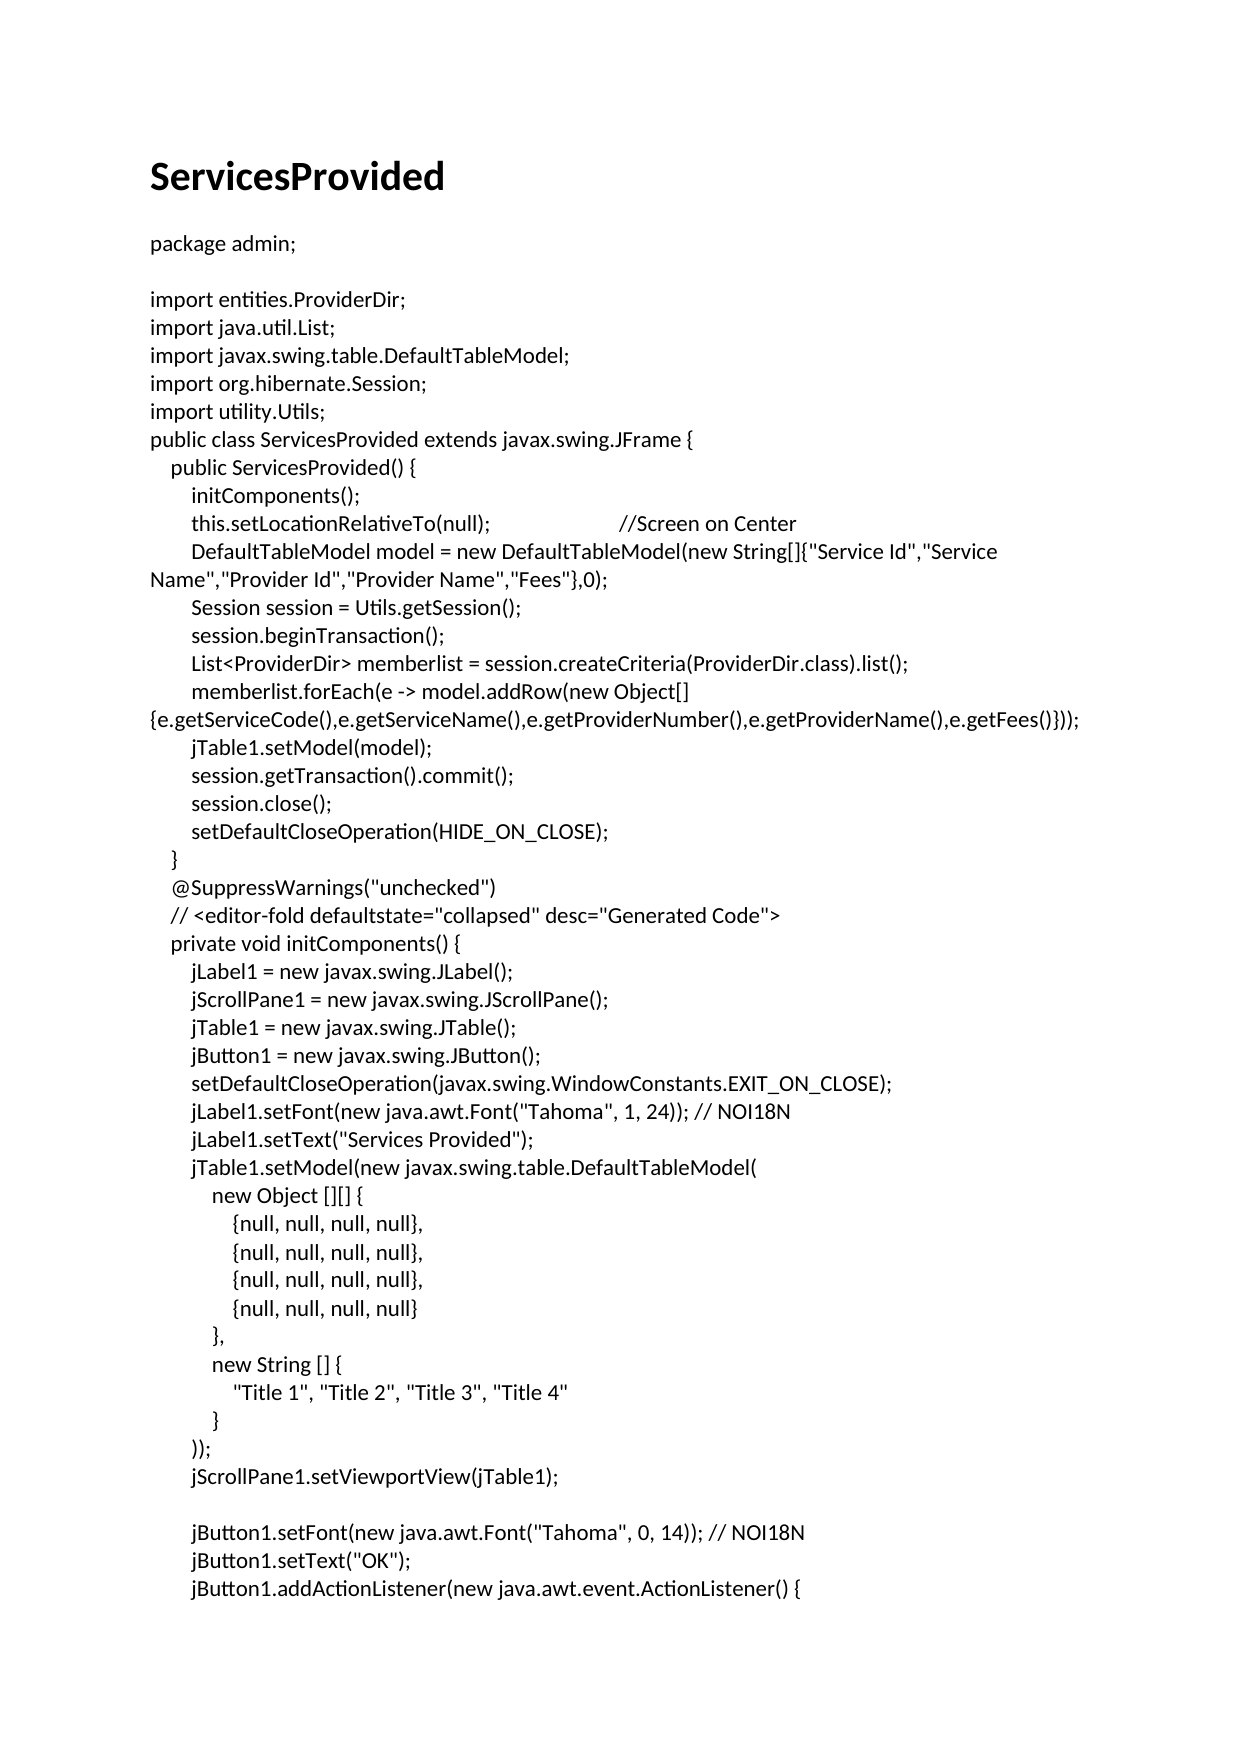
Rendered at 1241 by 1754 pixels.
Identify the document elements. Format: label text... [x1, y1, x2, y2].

text Session session = Utils.getSession(); [150, 593, 1090, 621]
text )); [150, 1434, 1090, 1462]
text jScrollPane1 = new javax.swing.JScrollPane(); [150, 985, 1090, 1013]
text this.setLocationRelativeTo(null); //Screen on Center [150, 509, 1090, 537]
text session.beginTransaction(); [150, 621, 1090, 649]
text jLabel1.setFont(new java.awt.Font("Tahoma", 1, 24)); // NOI18N [150, 1097, 1090, 1126]
text DefaultTableModel model = new DefaultTableModel(new String[]{"Service Id","Service Name","Provider Id","Provider Name","Fees"},0); [150, 537, 1090, 593]
text new Object [][] { [150, 1182, 1090, 1209]
text jTable1.setModel(new javax.swing.table.DefaultTableModel( [150, 1153, 1090, 1182]
text "Title 1", "Title 2", "Title 3", "Title 4" [150, 1378, 1090, 1406]
text @SuppressWarnings("unchecked") [150, 873, 1090, 901]
text jTable1 = new javax.swing.JTable(); [150, 1013, 1090, 1041]
text session.getTransaction().commit(); [150, 761, 1090, 789]
text // <editor-fold defaultstate="collapsed" desc="Generated Code"> [150, 901, 1090, 929]
text } [150, 845, 1090, 873]
text jLabel1 = new javax.swing.JLabel(); [150, 957, 1090, 985]
text {null, null, null, null}, [150, 1266, 1090, 1294]
text {null, null, null, null} [150, 1294, 1090, 1322]
text import java.util.List; [150, 313, 1090, 341]
text jScrollPane1.setViewportView(jTable1); [150, 1462, 1090, 1490]
text initComponents(); [150, 481, 1090, 509]
text session.close(); [150, 789, 1090, 817]
text }, [150, 1322, 1090, 1350]
text private void initComponents() { [150, 929, 1090, 957]
text jButton1.setFont(new java.awt.Font("Tahoma", 0, 14)); // NOI18N [150, 1518, 1090, 1546]
text import entities.ProviderDir; [150, 285, 1090, 313]
text public class ServicesProvided extends javax.swing.JFrame { [150, 425, 1090, 453]
text setDefaultCloseOperation(javax.swing.WindowConstants.EXIT_ON_CLOSE); [150, 1069, 1090, 1097]
text setDefaultCloseOperation(HIDE_ON_CLOSE); [150, 817, 1090, 845]
text import utility.Utils; [150, 397, 1090, 425]
text {null, null, null, null}, [150, 1209, 1090, 1238]
text jButton1.setText("OK"); [150, 1546, 1090, 1574]
text memberlist.forEach(e -> model.addRow(new Object[]{e.getServiceCode(),e.getServiceName(),e.getProviderNumber(),e.getProviderName(),e.getFees()})); [150, 677, 1090, 733]
text jButton1.addActionListener(new java.awt.event.ActionListener() { [150, 1574, 1090, 1602]
text package admin; [150, 229, 1090, 257]
text import org.hibernate.Session; [150, 369, 1090, 397]
text new String [] { [150, 1350, 1090, 1378]
text import javax.swing.table.DefaultTableModel; [150, 341, 1090, 369]
text ServicesProvided [150, 150, 1090, 201]
text jButton1 = new javax.swing.JButton(); [150, 1041, 1090, 1069]
text jTable1.setModel(model); [150, 733, 1090, 761]
text jLabel1.setText("Services Provided"); [150, 1126, 1090, 1153]
text {null, null, null, null}, [150, 1238, 1090, 1266]
text public ServicesProvided() { [150, 453, 1090, 481]
text } [150, 1406, 1090, 1434]
text List<ProviderDir> memberlist = session.createCriteria(ProviderDir.class).list(); [150, 649, 1090, 677]
